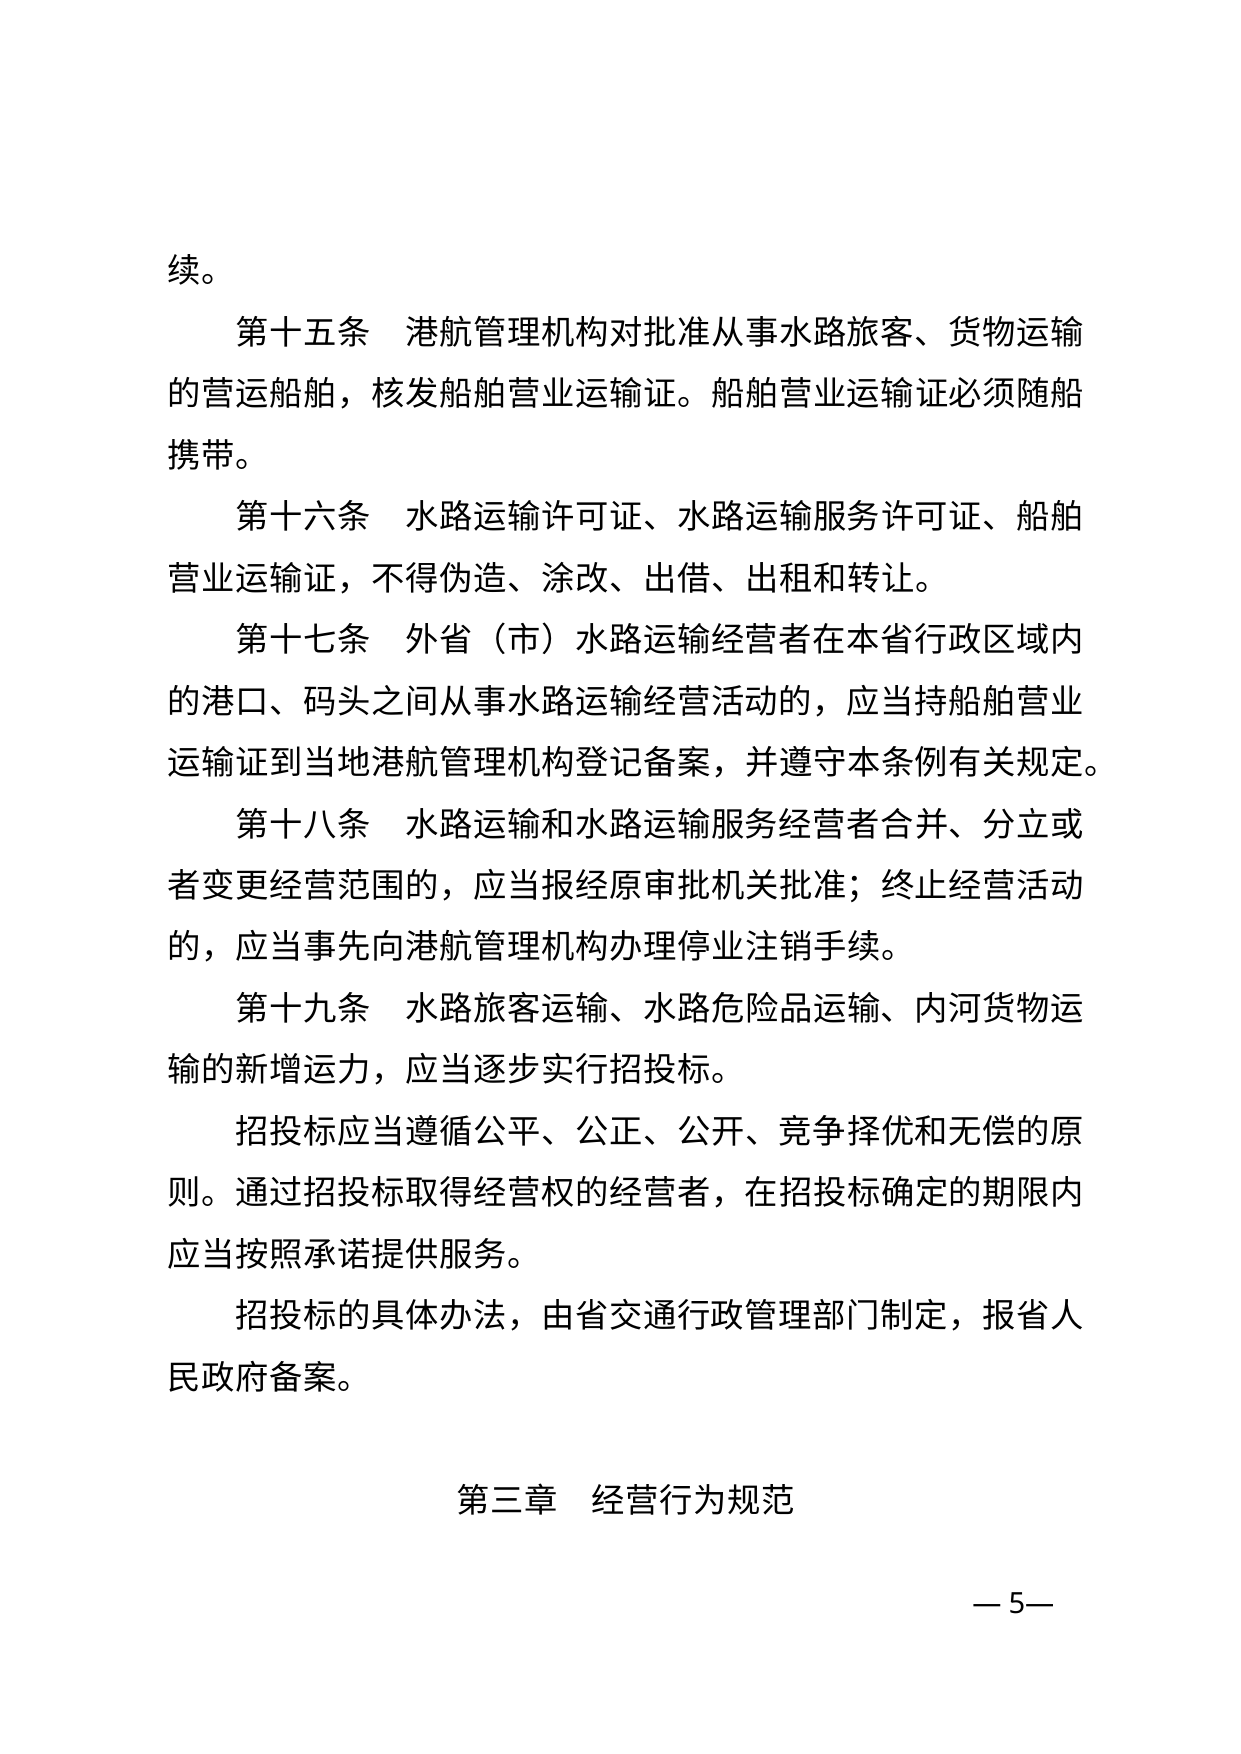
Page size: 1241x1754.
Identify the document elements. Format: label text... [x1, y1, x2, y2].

text 第十七条 外省（市）水路运输经营者在本省行政区域内的港口、码头之间从事水路运输经营活动的，应当持船舶营业运输证到当地港航管理机构登记备案，并遵守本条例有关规定。 [168, 606, 1084, 791]
text 第十八条 水路运输和水路运输服务经营者合并、分立或者变更经营范围的，应当报经原审批机关批准；终止经营活动的，应当事先向港航管理机构办理停业注销手续。 [168, 791, 1084, 975]
text 第十九条 水路旅客运输、水路危险品运输、内河货物运输的新增运力，应当逐步实行招投标。 [168, 975, 1084, 1098]
text 招投标应当遵循公平、公正、公开、竞争择优和无偿的原则。通过招投标取得经营权的经营者，在招投标确定的期限内应当按照承诺提供服务。 [168, 1098, 1084, 1282]
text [168, 238, 1084, 299]
text 第三章 经营行为规范 [168, 1467, 1084, 1528]
text 第十六条 水路运输许可证、水路运输服务许可证、船舶营业运输证，不得伪造、涂改、出借、出租和转让。 [168, 483, 1084, 606]
text 第十五条 港航管理机构对批准从事水路旅客、货物运输的营运船舶，核发船舶营业运输证。船舶营业运输证必须随船携带。 [168, 299, 1084, 483]
text 招投标的具体办法，由省交通行政管理部门制定，报省人民政府备案。 [168, 1282, 1084, 1405]
